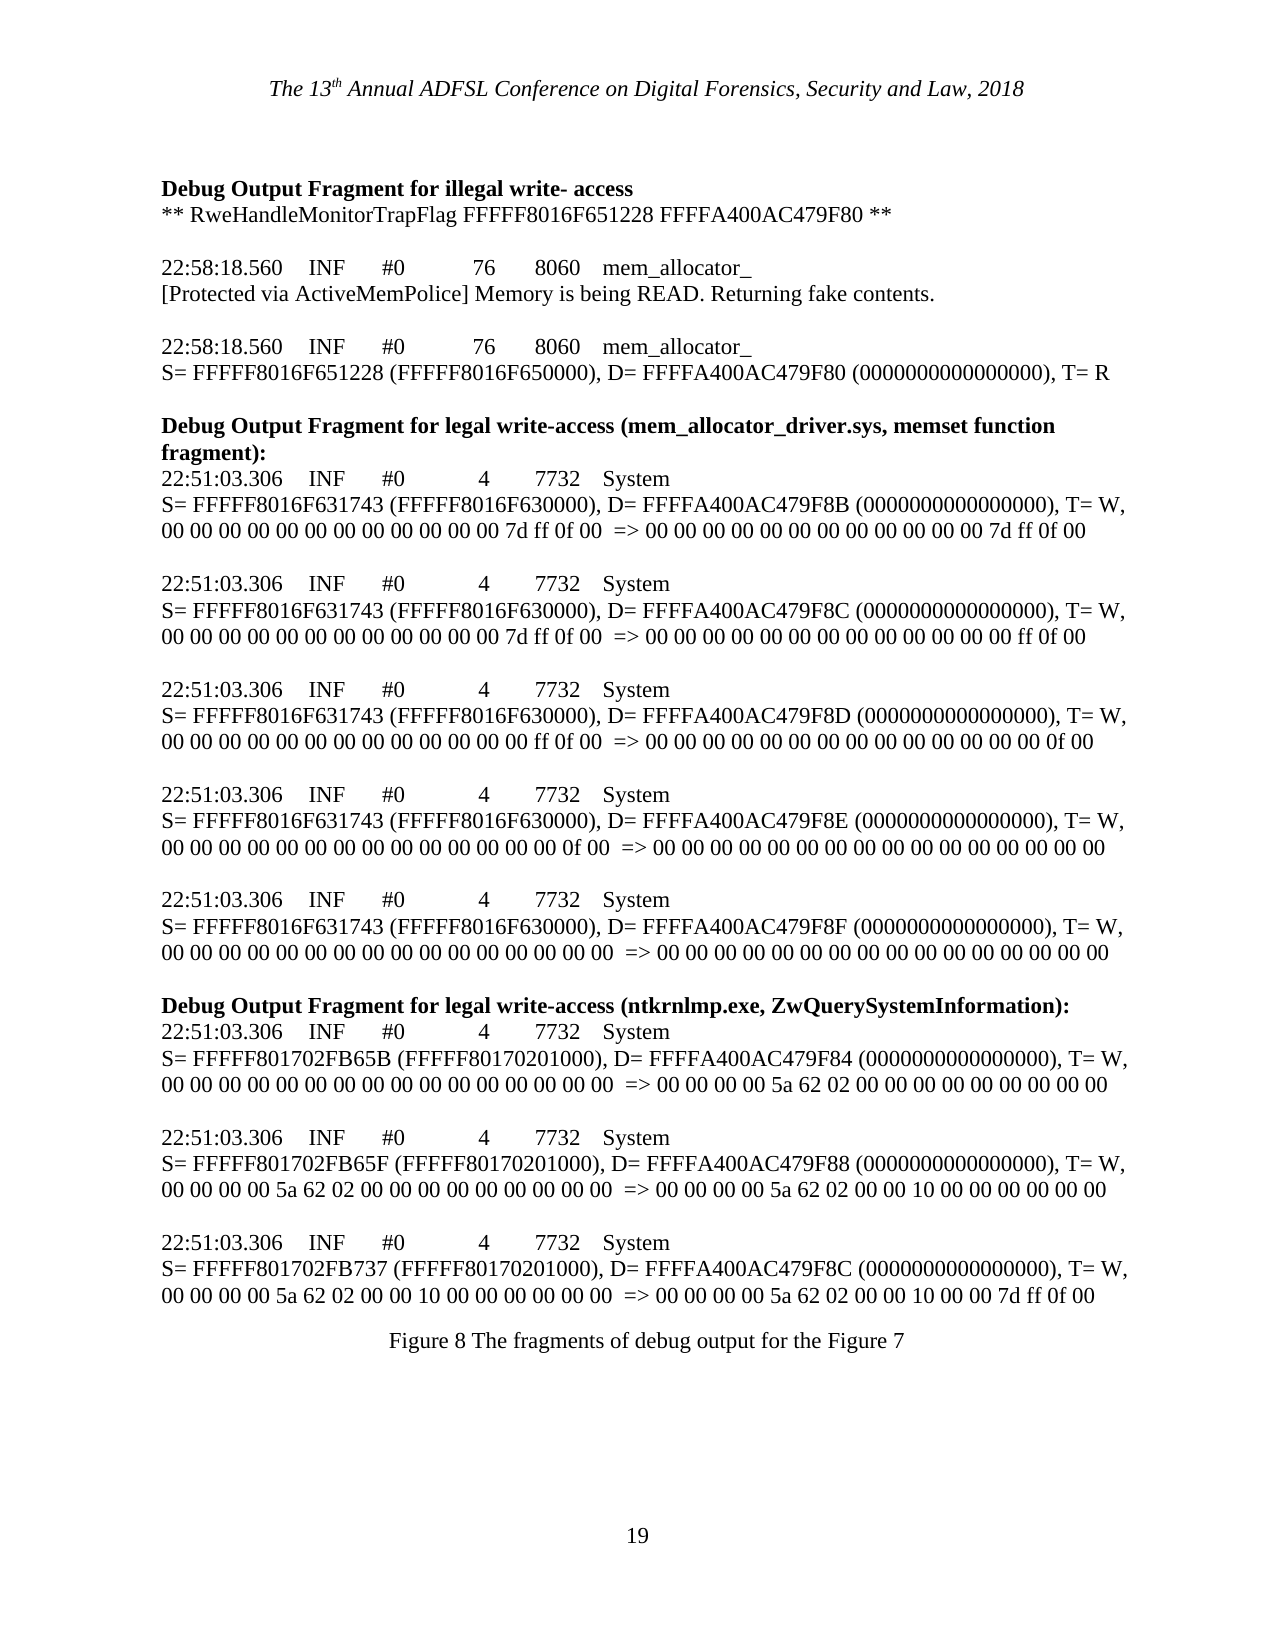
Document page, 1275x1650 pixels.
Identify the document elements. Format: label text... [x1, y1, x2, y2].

table_cell Figure 8 The fragments of debug output for the Figure 7 [150, 1315, 1143, 1366]
table_header Debug Output Fragment for illegal write- access ** RweHandleMonitorTrapFlag FFFFF8016F651228 FFFFA400AC479F80 ** 22:58:18.560 INF #0 76 8060 mem_allocator_ [Protected via ActiveMemPolice] Memory is being READ. Returning fake contents. 22:58:18.560 INF #0 76 8060 mem_allocator_ S= FFFFF8016F651228 (FFFFF8016F650000), D= FFFFA400AC479F80 (0000000000000000), T= R Debug Output Fragment for legal write-access (mem_allocator_driver.sys, memset function fragment): 22:51:03.306 INF #0 4 7732 System S= FFFFF8016F631743 (FFFFF8016F630000), D= FFFFA400AC479F8B (0000000000000000), T= W, 00 00 00 00 00 00 00 00 00 00 00 00 7d ff 0f 00 => 00 00 00 00 00 00 00 00 00 00 00 00 7d ff 0f 00 22:51:03.306 INF #0 4 7732 System S= FFFFF8016F631743 (FFFFF8016F630000), D= FFFFA400AC479F8C (0000000000000000), T= W, 00 00 00 00 00 00 00 00 00 00 00 00 7d ff 0f 00 => 00 00 00 00 00 00 00 00 00 00 00 00 00 ff 0f 00 22:51:03.306 INF #0 4 7732 System S= FFFFF8016F631743 (FFFFF8016F630000), D= FFFFA400AC479F8D (0000000000000000), T= W, 00 00 00 00 00 00 00 00 00 00 00 00 00 ff 0f 00 => 00 00 00 00 00 00 00 00 00 00 00 00 00 00 0f 00 22:51:03.306 INF #0 4 7732 System S= FFFFF8016F631743 (FFFFF8016F630000), D= FFFFA400AC479F8E (0000000000000000), T= W, 00 00 00 00 00 00 00 00 00 00 00 00 00 00 0f 00 => 00 00 00 00 00 00 00 00 00 00 00 00 00 00 00 00 22:51:03.306 INF #0 4 7732 System S= FFFFF8016F631743 (FFFFF8016F630000), D= FFFFA400AC479F8F (0000000000000000), T= W, 00 00 00 00 00 00 00 00 00 00 00 00 00 00 00 00 => 00 00 00 00 00 00 00 00 00 00 00 00 00 00 00 00 Debug Output Fragment for legal write-access (ntkrnlmp.exe, ZwQuerySystemInformation): 22:51:03.306 INF #0 4 7732 System S= FFFFF801702FB65B (FFFFF80170201000), D= FFFFA400AC479F84 (0000000000000000), T= W, 00 00 00 00 00 00 00 00 00 00 00 00 00 00 00 00 => 00 00 00 00 5a 62 02 00 00 00 00 00 00 00 00 00 22:51:03.306 INF #0 4 7732 System S= FFFFF801702FB65F (FFFFF80170201000), D= FFFFA400AC479F88 (0000000000000000), T= W, 00 00 00 00 5a 62 02 00 00 00 00 00 00 00 00 00 => 00 00 00 00 5a 62 02 00 00 10 00 00 00 00 00 00 22:51:03.306 INF #0 4 7732 System S= FFFFF801702FB737 (FFFFF80170201000), D= FFFFA400AC479F8C (0000000000000000), T= W, 00 00 00 00 5a 62 02 00 00 10 00 00 00 00 00 00 => 00 00 00 00 5a 62 02 00 00 10 00 00 7d ff 0f 00 [150, 150, 1143, 1315]
